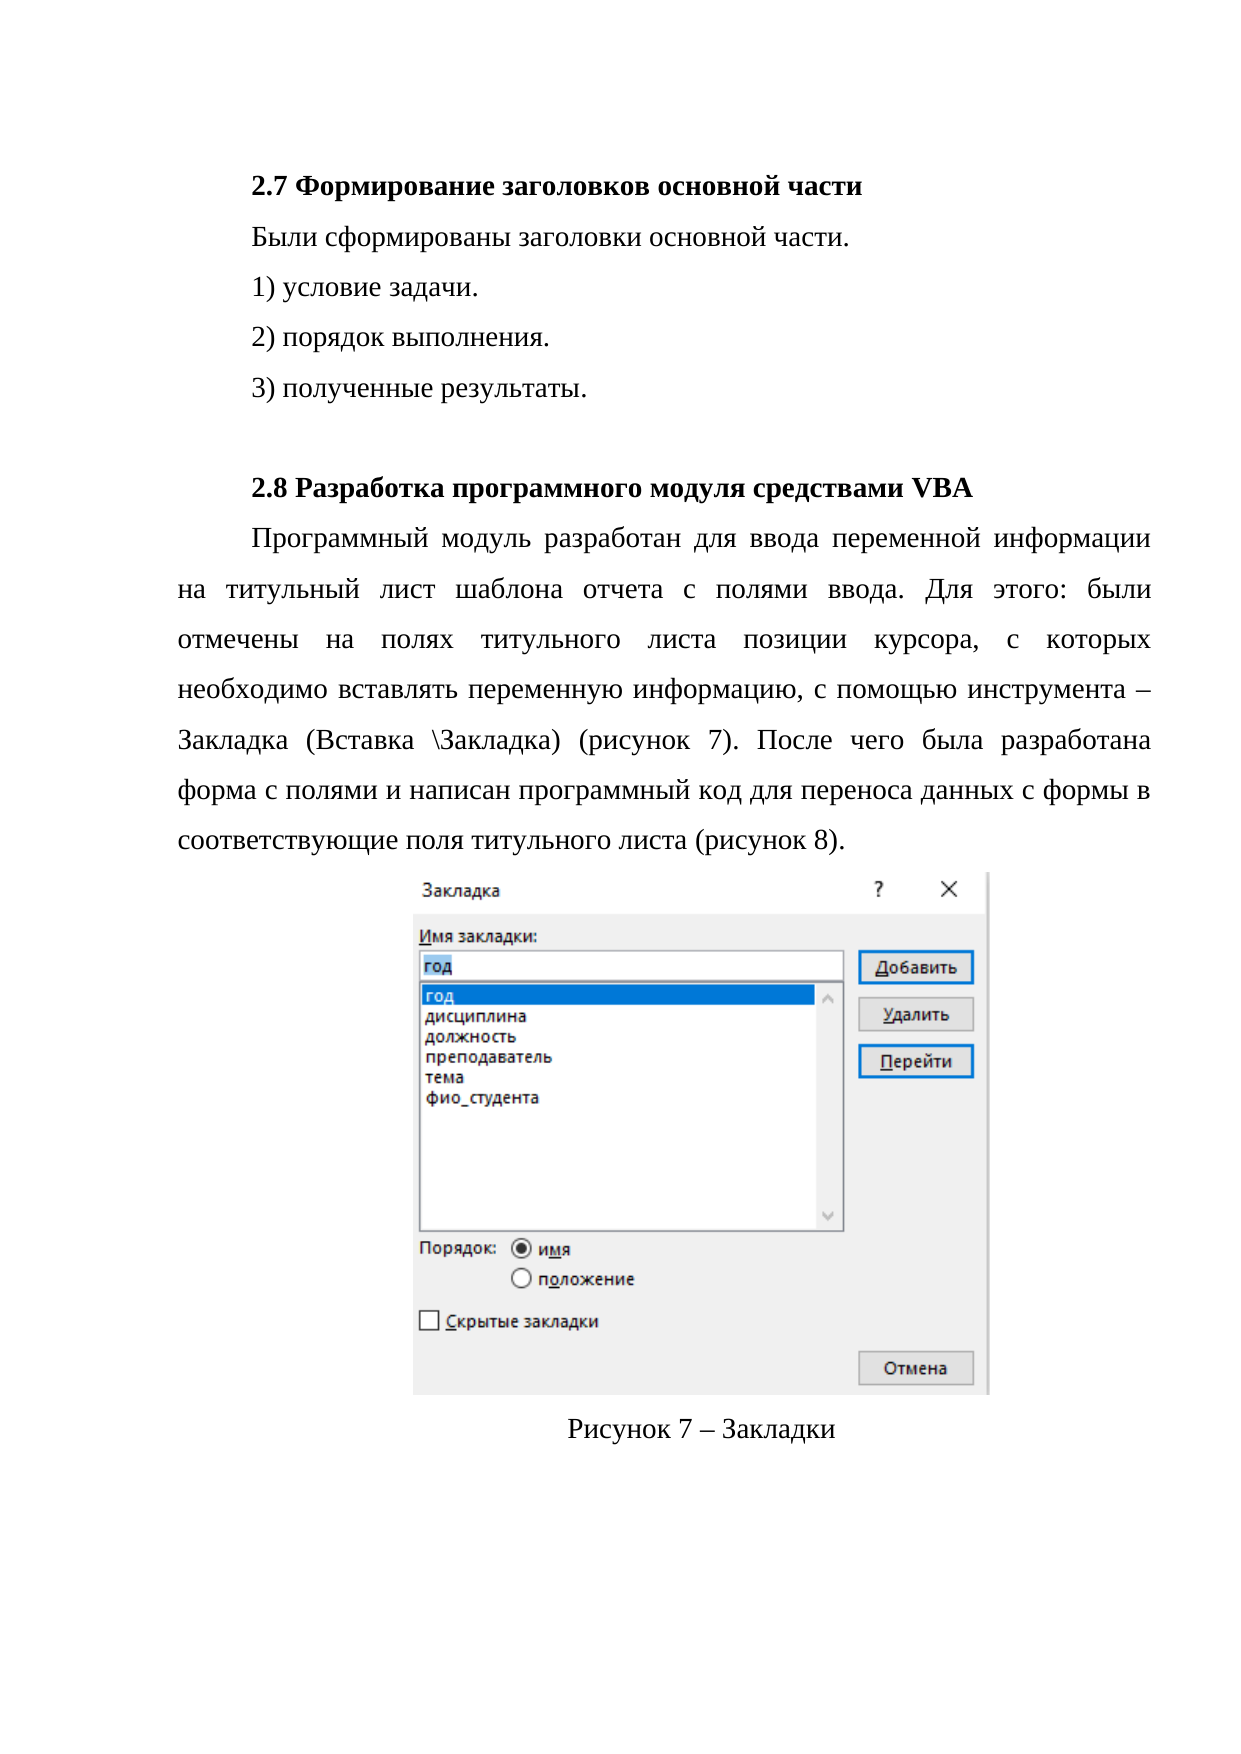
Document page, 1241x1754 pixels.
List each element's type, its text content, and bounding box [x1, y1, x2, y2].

subtitle 2.7 Формирование заголовков основной части [177, 168, 1152, 202]
picture [413, 872, 990, 1395]
subtitle 2.8 Разработка программного модуля средствами VBA [177, 470, 1152, 504]
text 2) порядок выполнения. [177, 319, 1152, 353]
text Рисунок 7 – Закладки [177, 1411, 1152, 1445]
text Были сформированы заголовки основной части. [177, 219, 1152, 252]
text 3) полученные результаты. [177, 370, 1152, 403]
text 1) условие задачи. [177, 269, 1152, 303]
text Программный модуль разработан для ввода переменной информации на титульный лист шаблона отчета с полями ввода. Для этого: были отмечены на полях титульного листа позиции курсора, с которых необходимо вставлять переменную информацию, с помощью инструмента –Закладка (Вставка \Закладка) (рисунок 7). После чего была разработана форма с полями и написан программный код для переноса данных с формы в соответствующие поля титульного листа (рисунок 8). [177, 521, 1152, 856]
